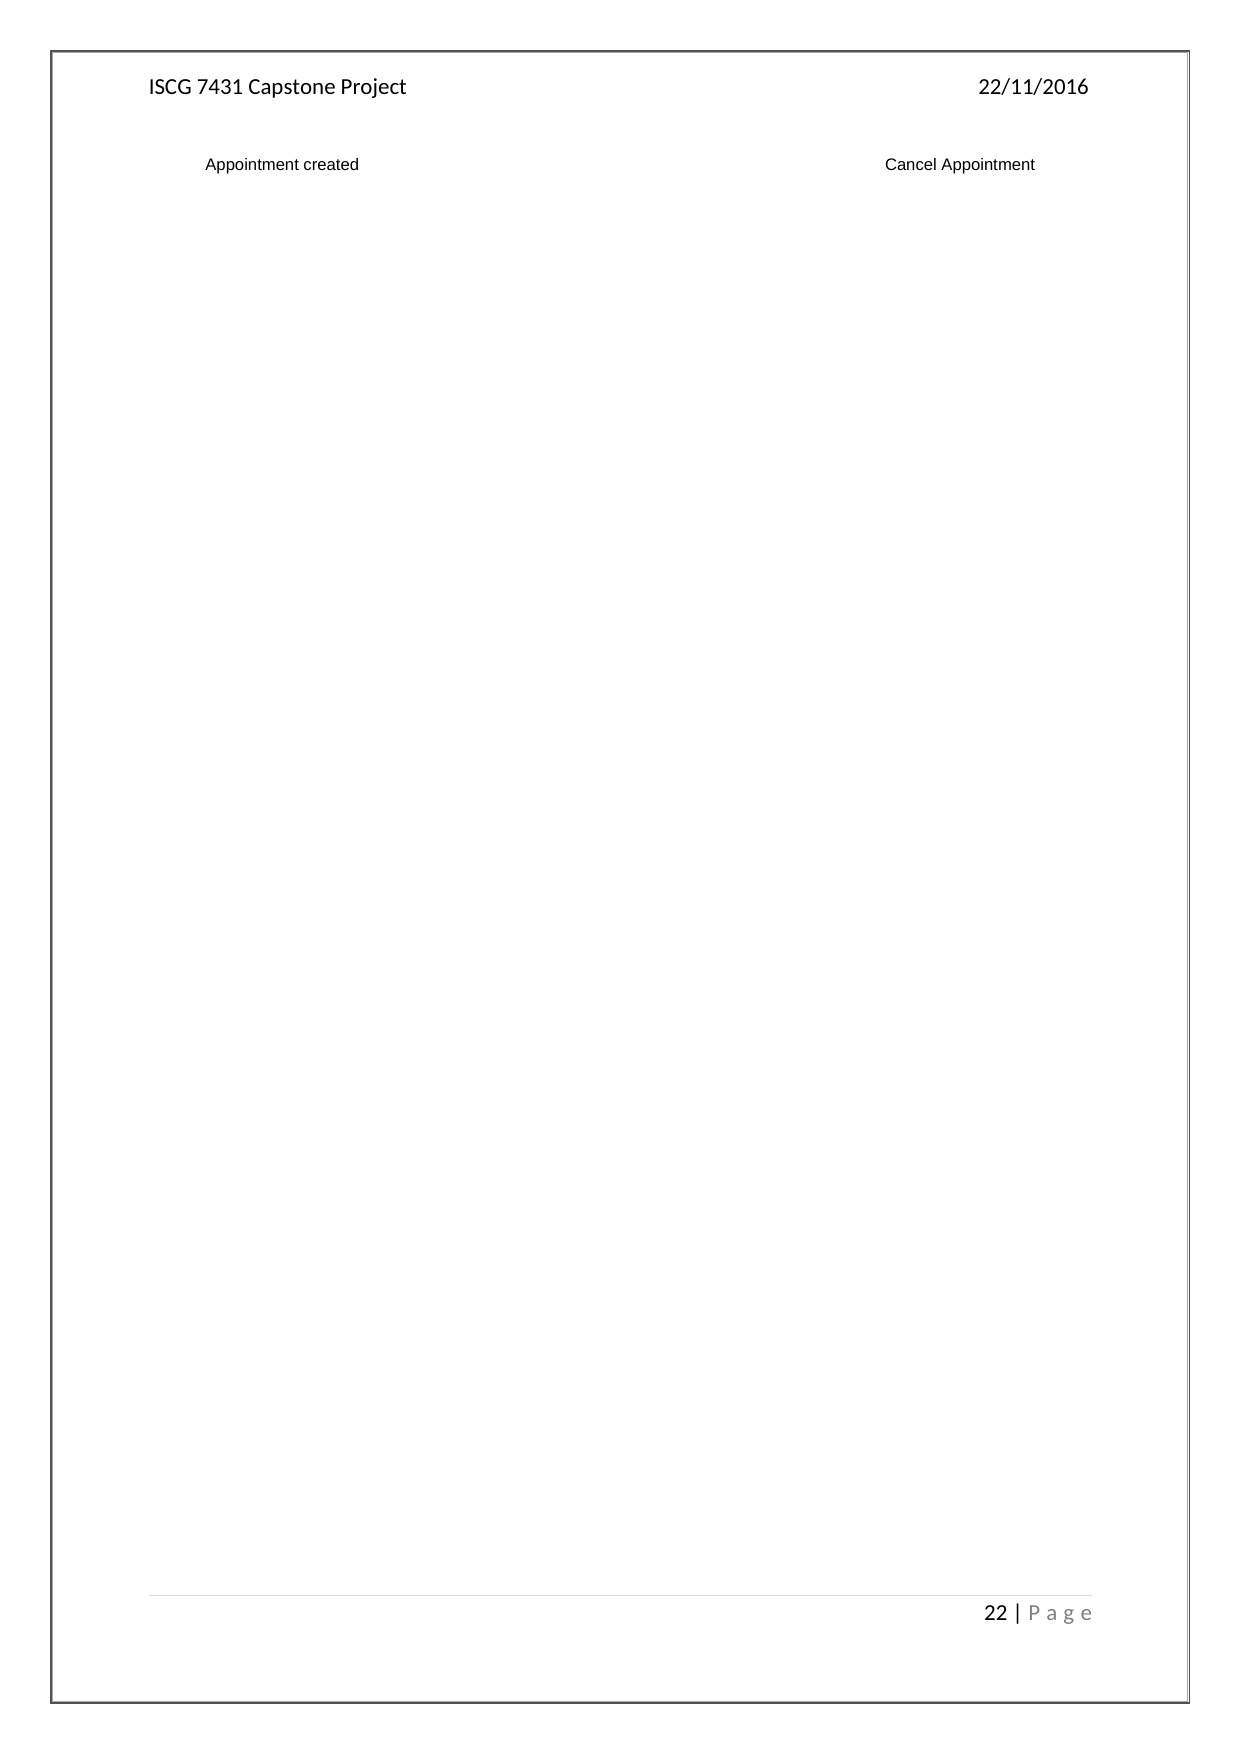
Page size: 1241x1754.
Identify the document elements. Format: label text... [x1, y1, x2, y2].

text Appointment created Cancel Appointment [148, 155, 1092, 174]
